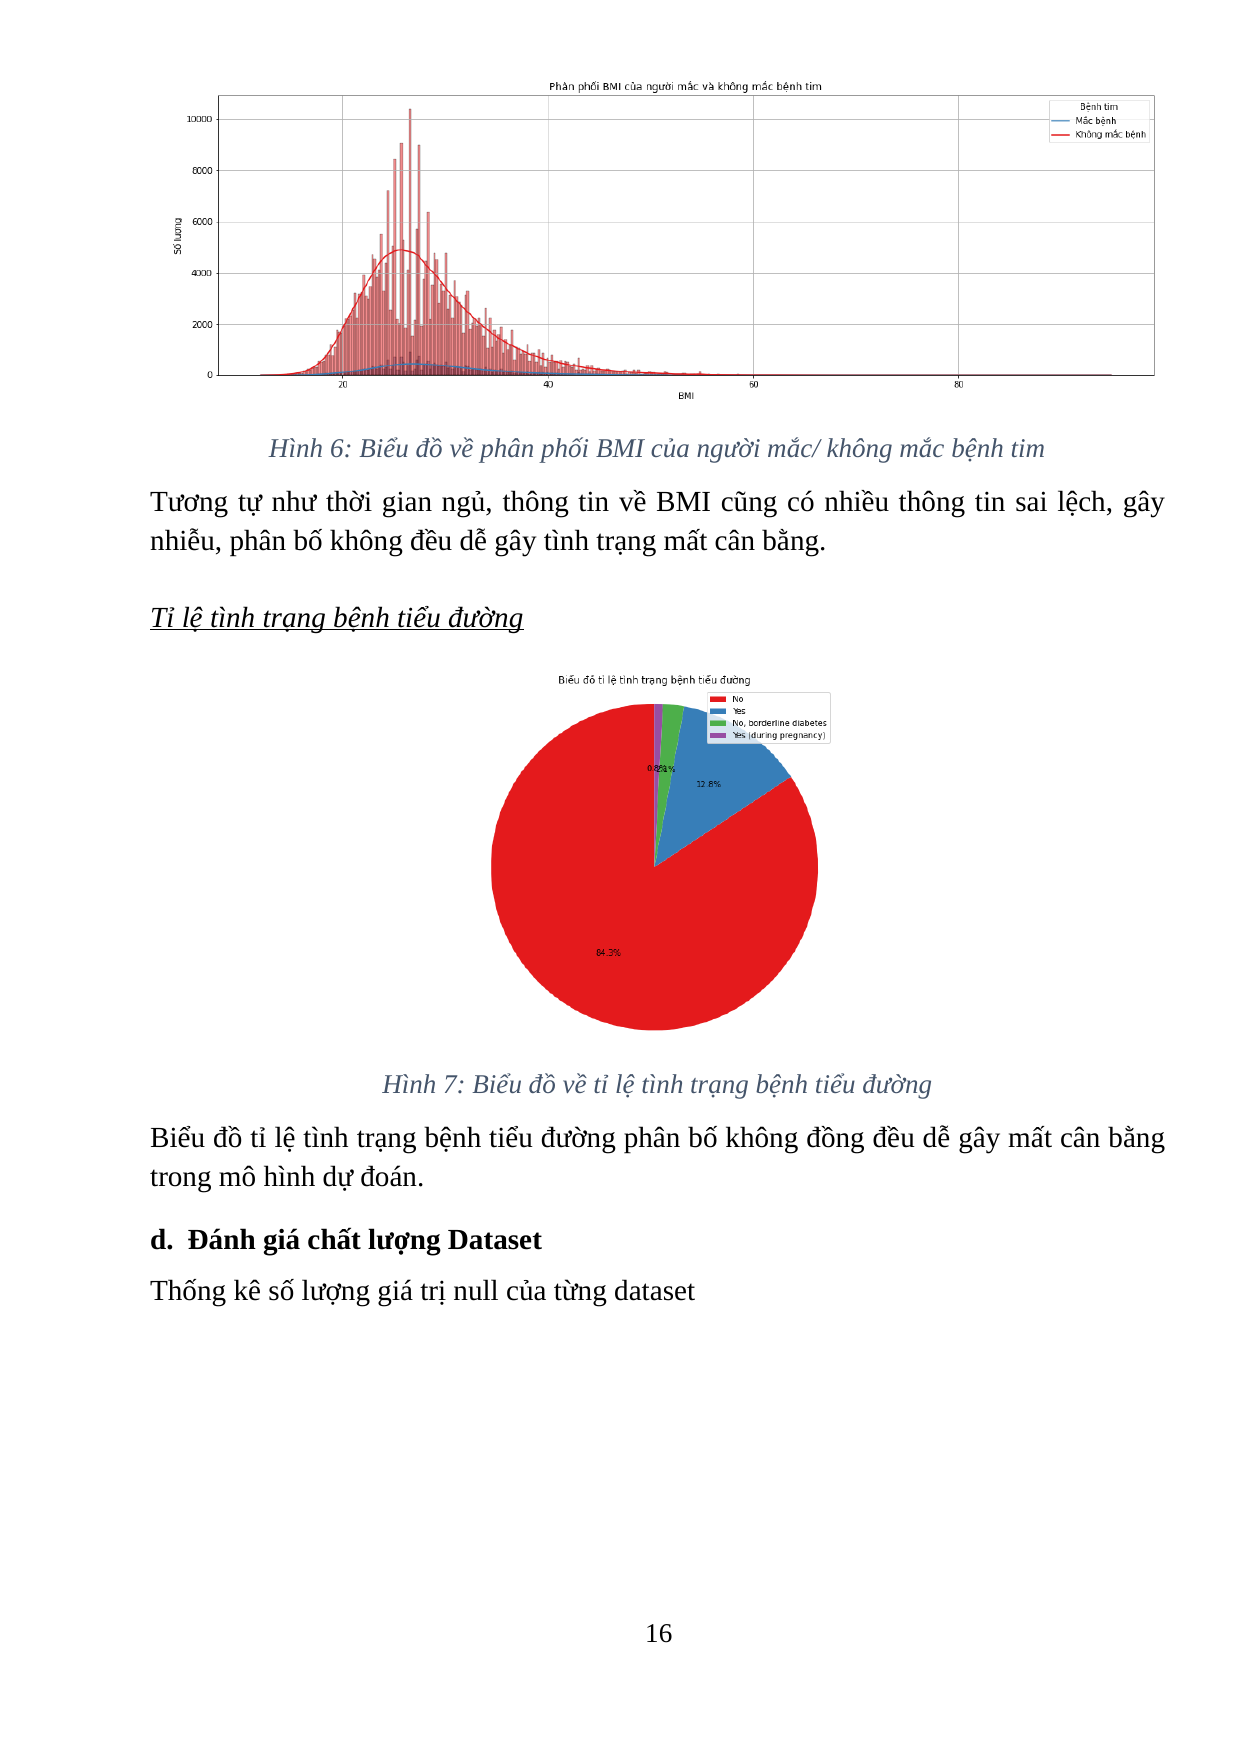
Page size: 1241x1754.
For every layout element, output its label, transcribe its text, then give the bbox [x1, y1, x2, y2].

subtitle Đánh giá chất lượng Dataset [150, 1222, 1167, 1256]
text Biểu đồ tỉ lệ tình trạng bệnh tiểu đường phân bố không đồng đều dễ gây mất cân bằng trong mô hình dự đoán. [150, 1120, 1167, 1192]
text Thống kê số lượng giá trị null của từng dataset [150, 1273, 1167, 1306]
picture [150, 75, 1170, 403]
text Hình 7: Biểu đồ về tỉ lệ tình trạng bệnh tiểu đường [150, 1068, 1167, 1099]
text Hình 6: Biểu đồ về phân phối BMI của người mắc/ không mắc bệnh tim [150, 432, 1167, 463]
picture [451, 663, 866, 1039]
text Tỉ lệ tình trạng bệnh tiểu đường [150, 600, 1167, 633]
text Tương tự như thời gian ngủ, thông tin về BMI cũng có nhiều thông tin sai lệch, gây nhiễu, phân bố không đều dễ gây tình trạng mất cân bằng. [150, 484, 1167, 556]
